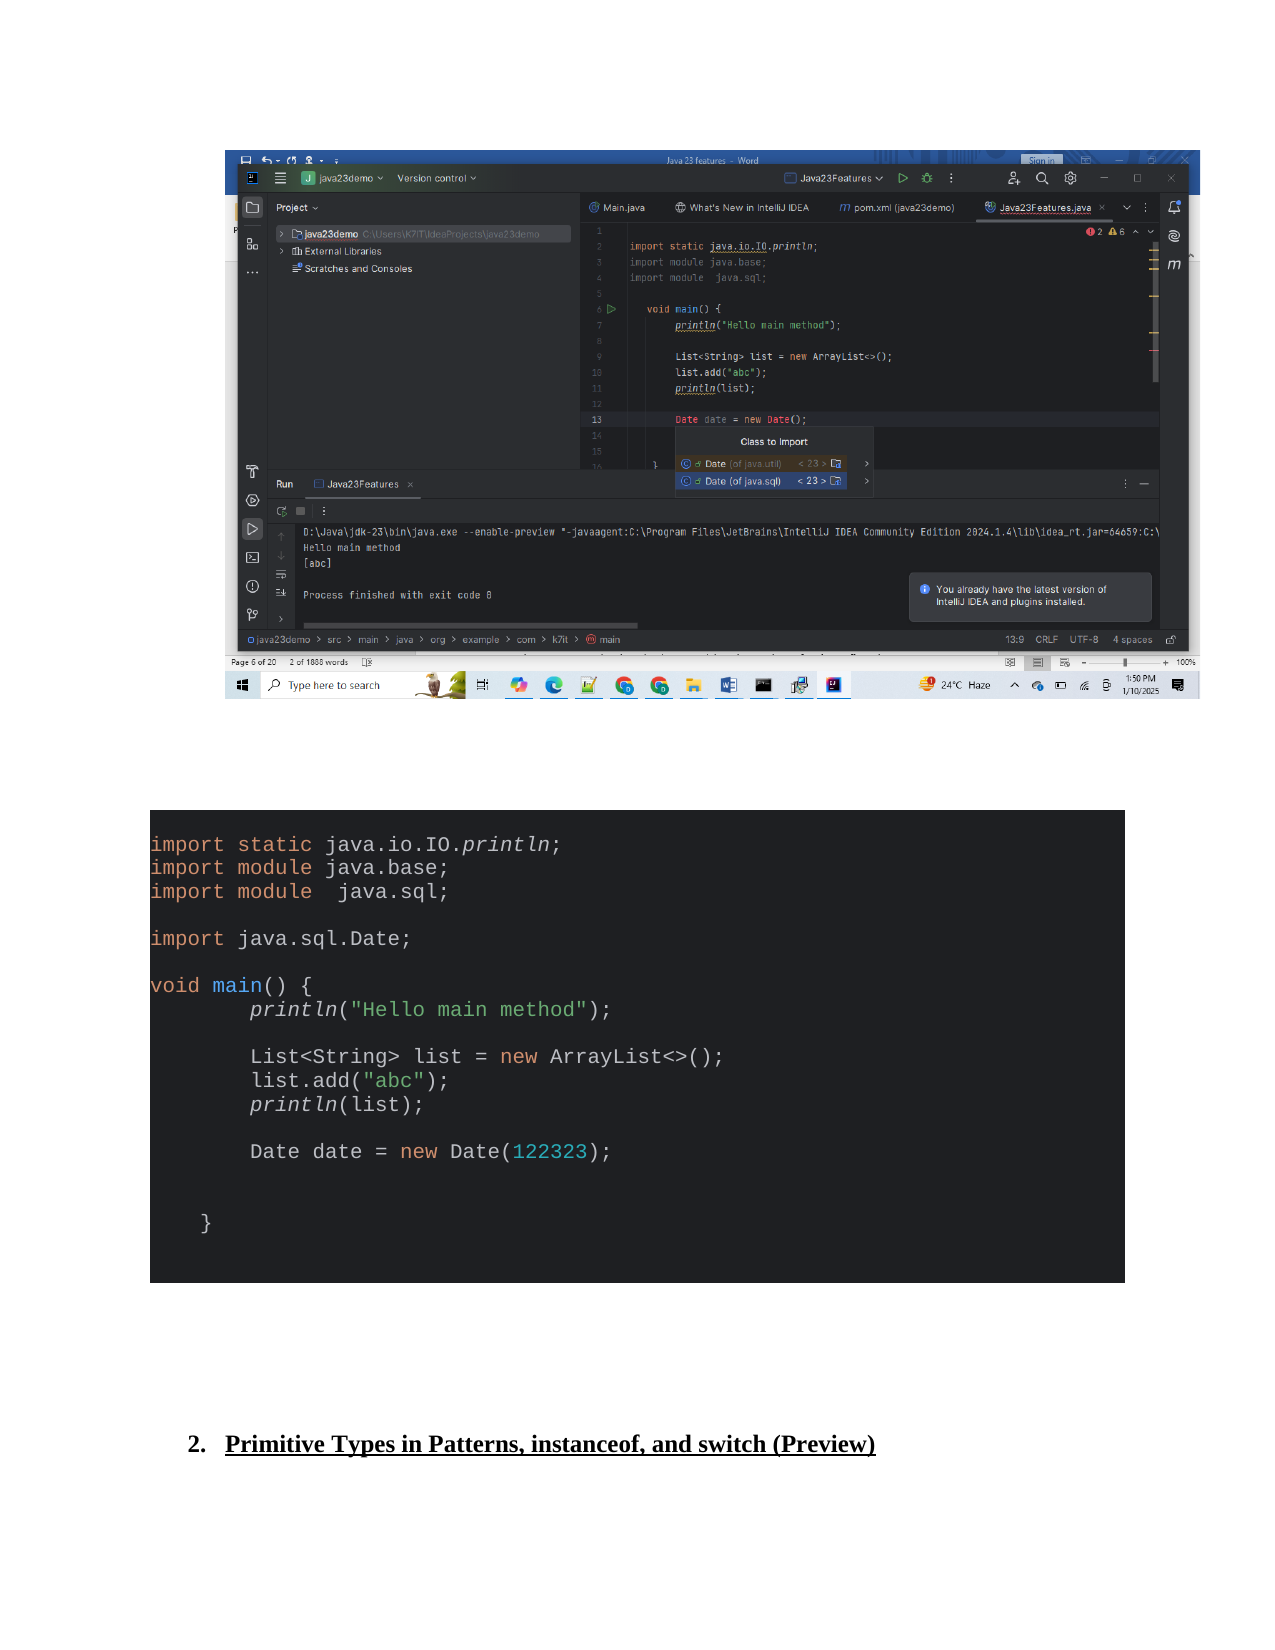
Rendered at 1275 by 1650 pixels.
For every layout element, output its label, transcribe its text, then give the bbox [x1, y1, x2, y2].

picture [225, 150, 1200, 699]
list Primitive Types in Patterns, instanceof, and switch (Preview) [187, 1429, 1125, 1458]
text import static java.io.IO.println; import module java.base; import module java.sql; import java.sql.Date; void main() { println("Hello main method"); List<String> list = new ArrayList<>(); list.add("abc"); println(list); Date date = new Date(122323); } [150, 810, 1125, 1283]
